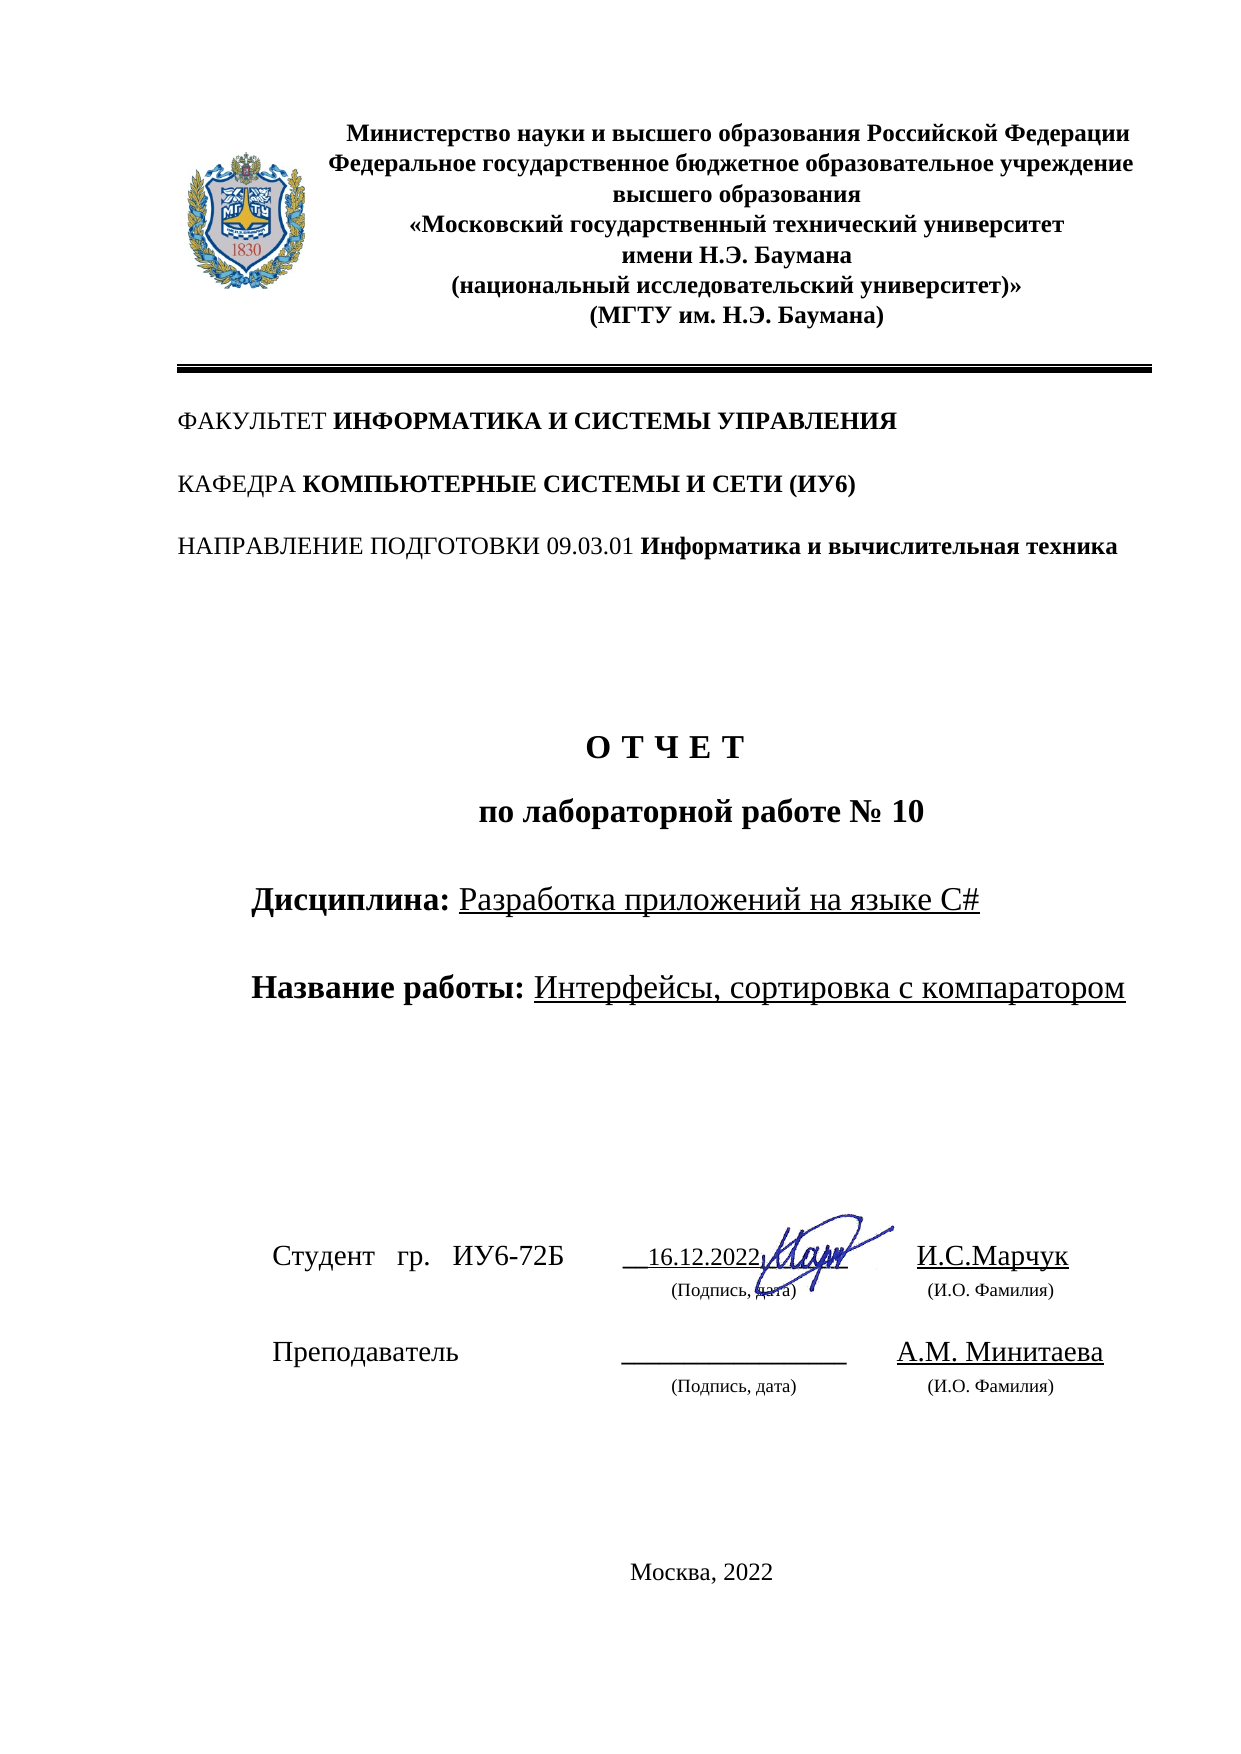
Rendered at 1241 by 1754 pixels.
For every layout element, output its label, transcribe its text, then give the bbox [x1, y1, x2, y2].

text (Подпись, дата) (И.О. Фамилия) [177, 1367, 1152, 1399]
text по лабораторной работе № 10 [177, 791, 1152, 829]
text Москва, 2022 [177, 1555, 1152, 1586]
table_header Министерство науки и высшего образования Российской Федерации Федеральное государственное бюджетное образовательное учреждение высшего образования «Московский государственный технический университет имени Н.Э. Баумана (национальный исследовательский университет)» (МГТУ им. Н.Э. Баумана) [322, 118, 1152, 331]
text Отчет [177, 728, 1152, 766]
text ФАКУЛЬТЕТ Информатика и системы управления [177, 405, 1152, 436]
picture [752, 1213, 895, 1298]
table_header [177, 118, 322, 331]
text (Подпись, дата) (И.О. Фамилия) [177, 1271, 1152, 1303]
picture [186, 152, 305, 287]
text Преподаватель __________________ А.М. Минитаева [177, 1334, 1152, 1367]
text КАФЕДРА Компьютерные системы и сети (ИУ6) [177, 467, 1152, 498]
text Название работы: Интерфейсы, сортировка с компаратором [177, 968, 1152, 1006]
text Студент гр. ИУ6-72Б __16.12.2022_______ И.С.Марчук [177, 1240, 752, 1271]
text Студент гр. ИУ6-72Б __16.12.2022_______ И.С.Марчук [895, 1240, 1152, 1271]
text Дисциплина: Разработка приложений на языке C# [177, 879, 1152, 918]
text НАПРАВЛЕНИЕ ПОДГОТОВКИ 09.03.01 Информатика и вычислительная техника [177, 530, 1152, 561]
